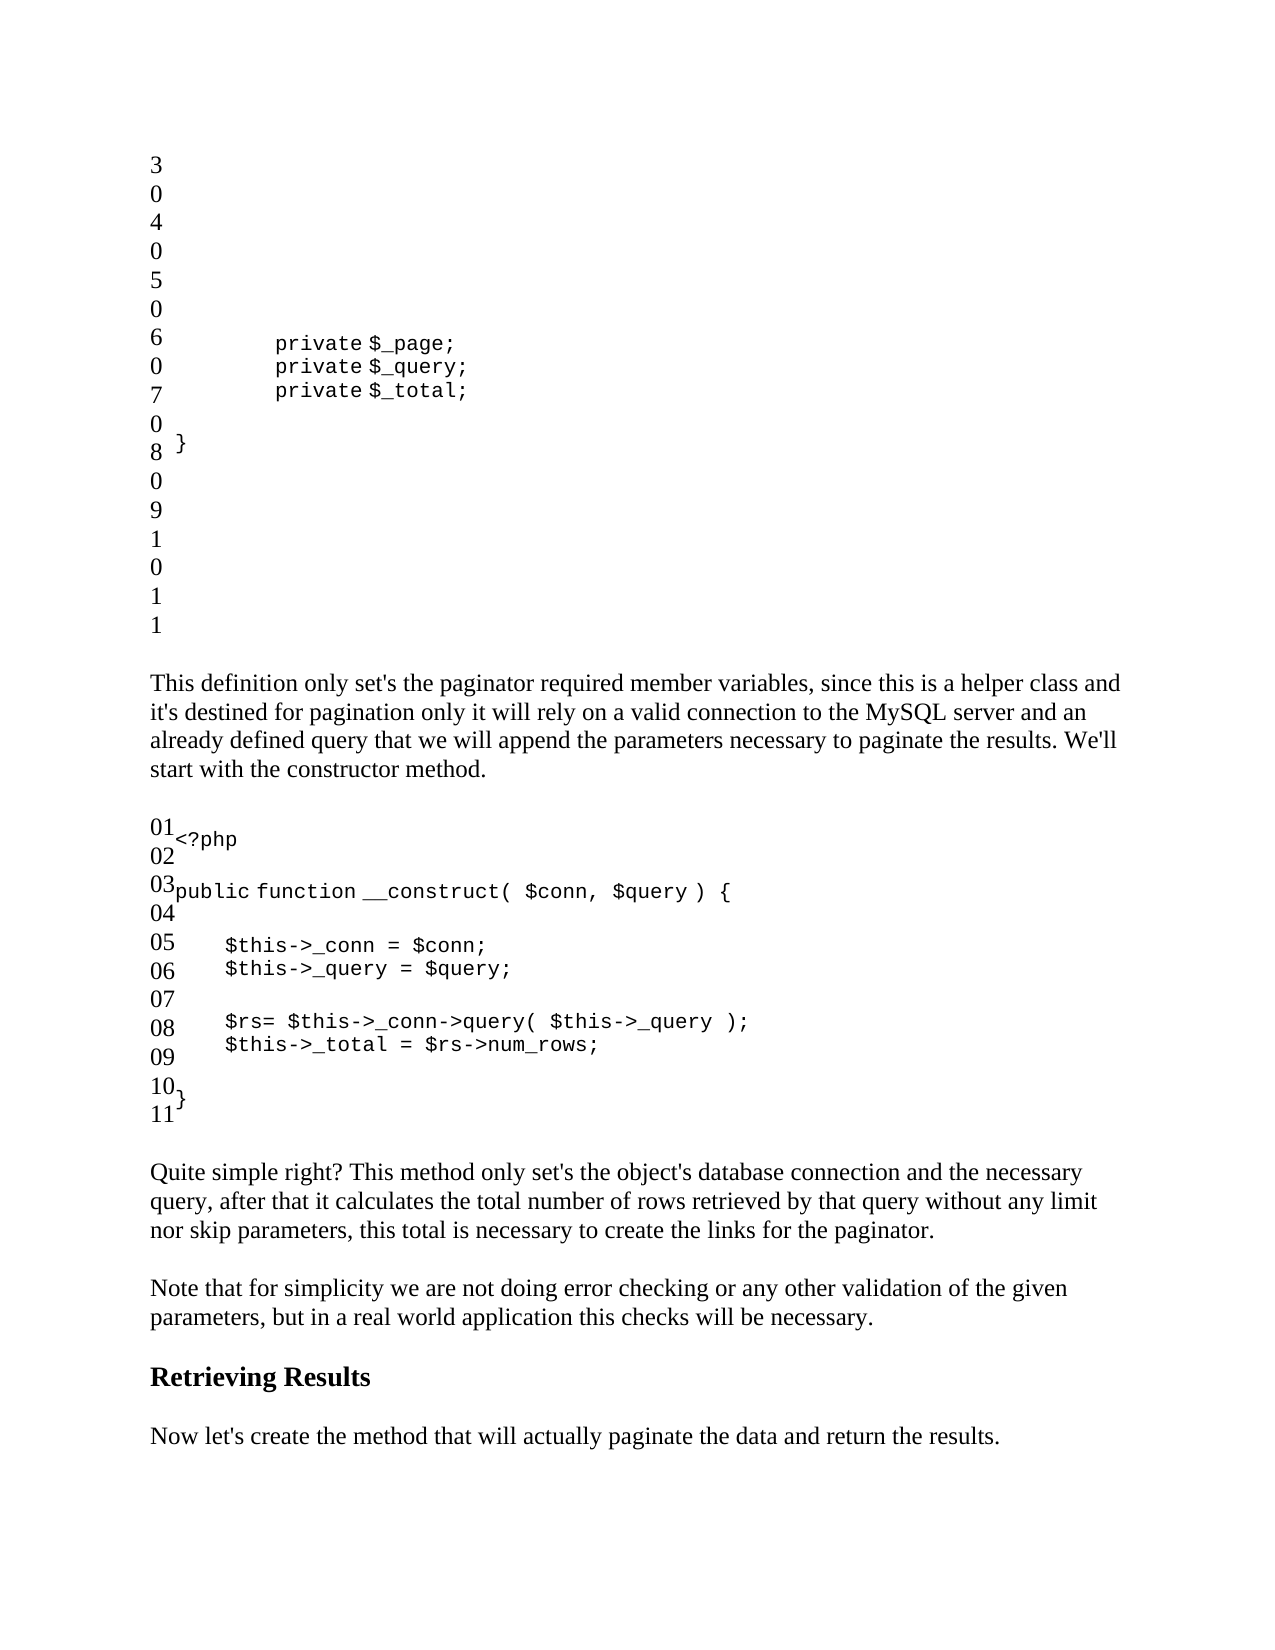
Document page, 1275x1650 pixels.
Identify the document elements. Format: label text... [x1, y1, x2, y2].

text Now let's create the method that will actually paginate the data and return the results. [150, 1421, 1125, 1450]
text Retrieving Results [150, 1359, 1125, 1392]
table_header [175, 150, 469, 639]
table_header 01 02 03 04 05 06 07 08 09 10 11 [150, 812, 175, 1128]
text This definition only set's the paginator required member variables, since this is a helper class and it's destined for pagination only it will rely on a valid connection to the MySQL server and an already defined query that we will append the parameters necessary to paginate the results. We'll start with the constructor method. [150, 668, 1125, 783]
table_header <?php public function __construct( $conn, $query ) { $this->_conn = $conn; $this->_query = $query; $rs= $this->_conn->query( $this->_query ); $this->_total = $rs->num_rows; } [175, 812, 750, 1128]
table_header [150, 150, 175, 639]
text Note that for simplicity we are not doing error checking or any other validation of the given parameters, but in a real world application this checks will be necessary. [150, 1273, 1125, 1330]
text Quite simple right? This method only set's the object's database connection and the necessary query, after that it calculates the total number of rows retrieved by that query without any limit nor skip parameters, this total is necessary to create the links for the paginator. [150, 1157, 1125, 1244]
